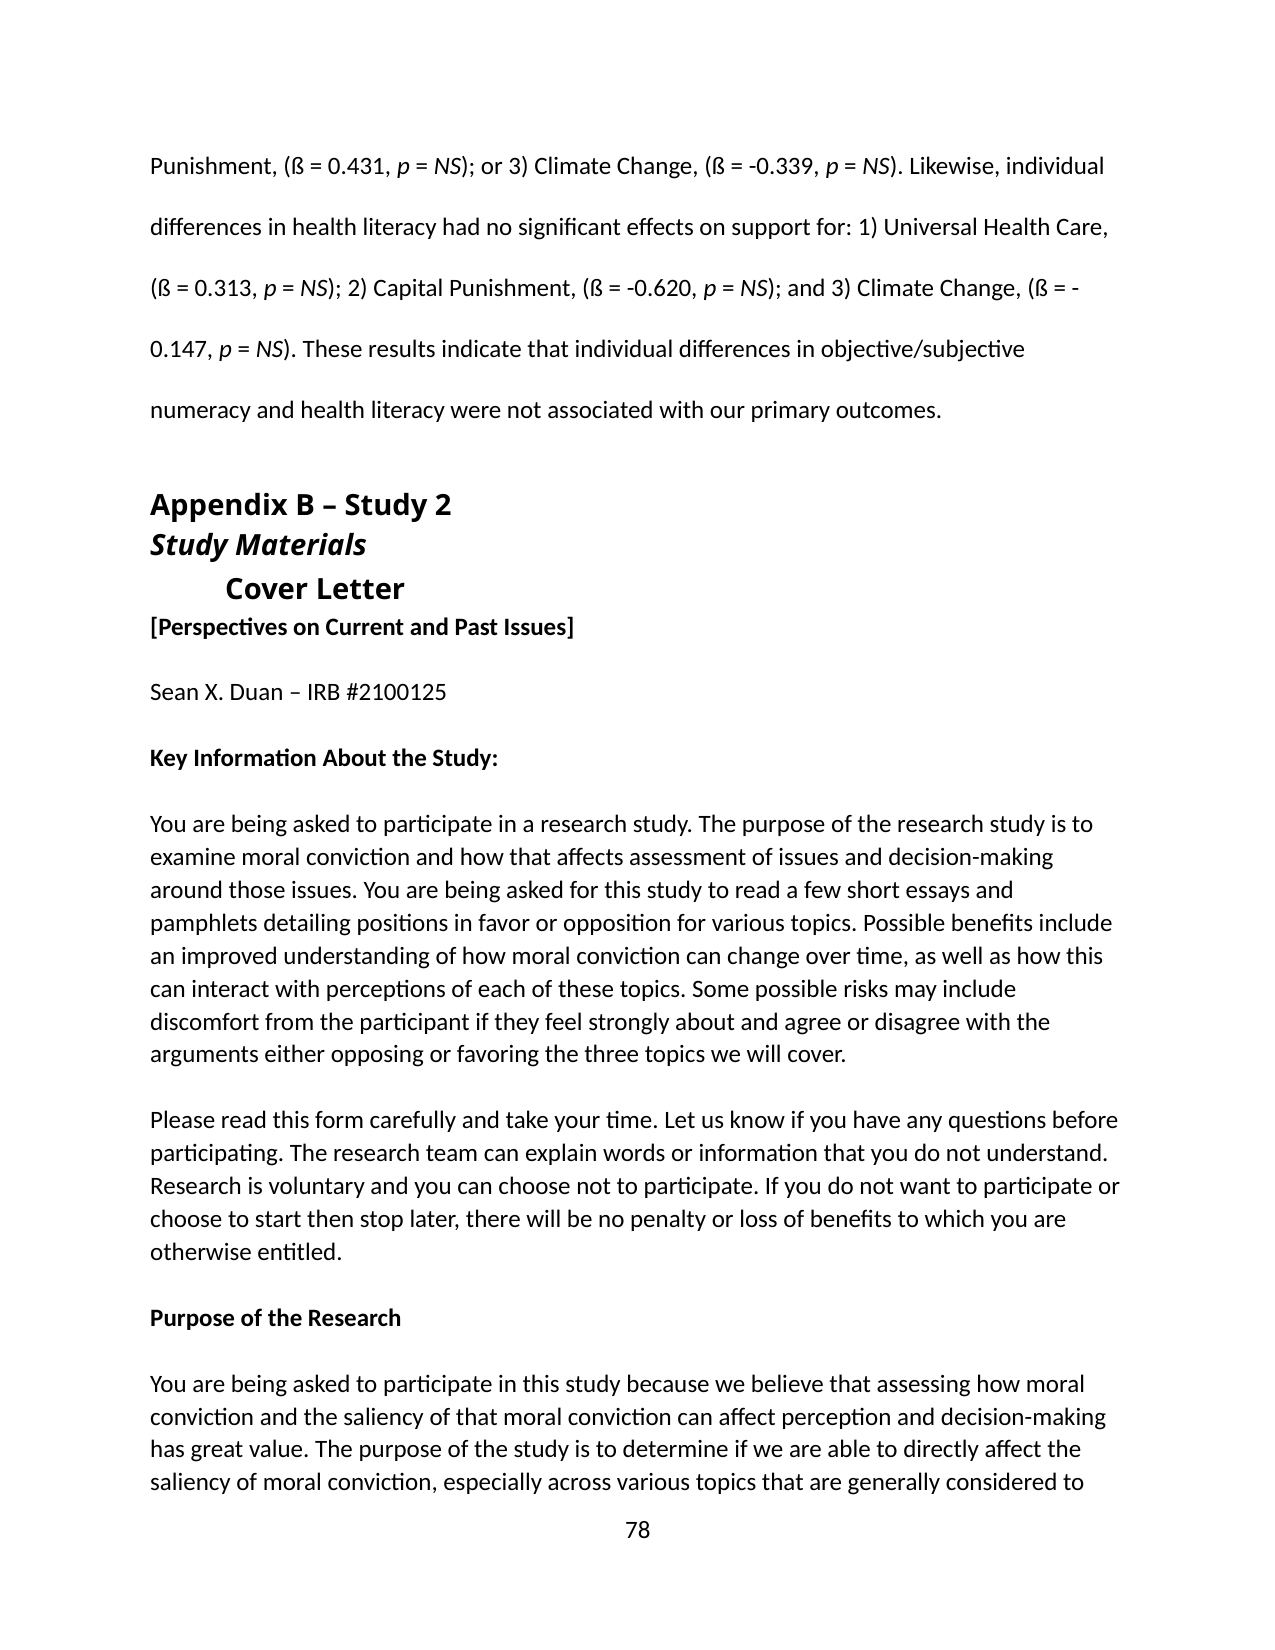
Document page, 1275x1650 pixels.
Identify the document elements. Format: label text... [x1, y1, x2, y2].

subtitle Study Materials [150, 524, 1125, 564]
subtitle Appendix B – Study 2 [150, 484, 1125, 524]
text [150, 150, 1125, 425]
subtitle Cover Letter [225, 568, 1125, 608]
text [150, 611, 1125, 1497]
